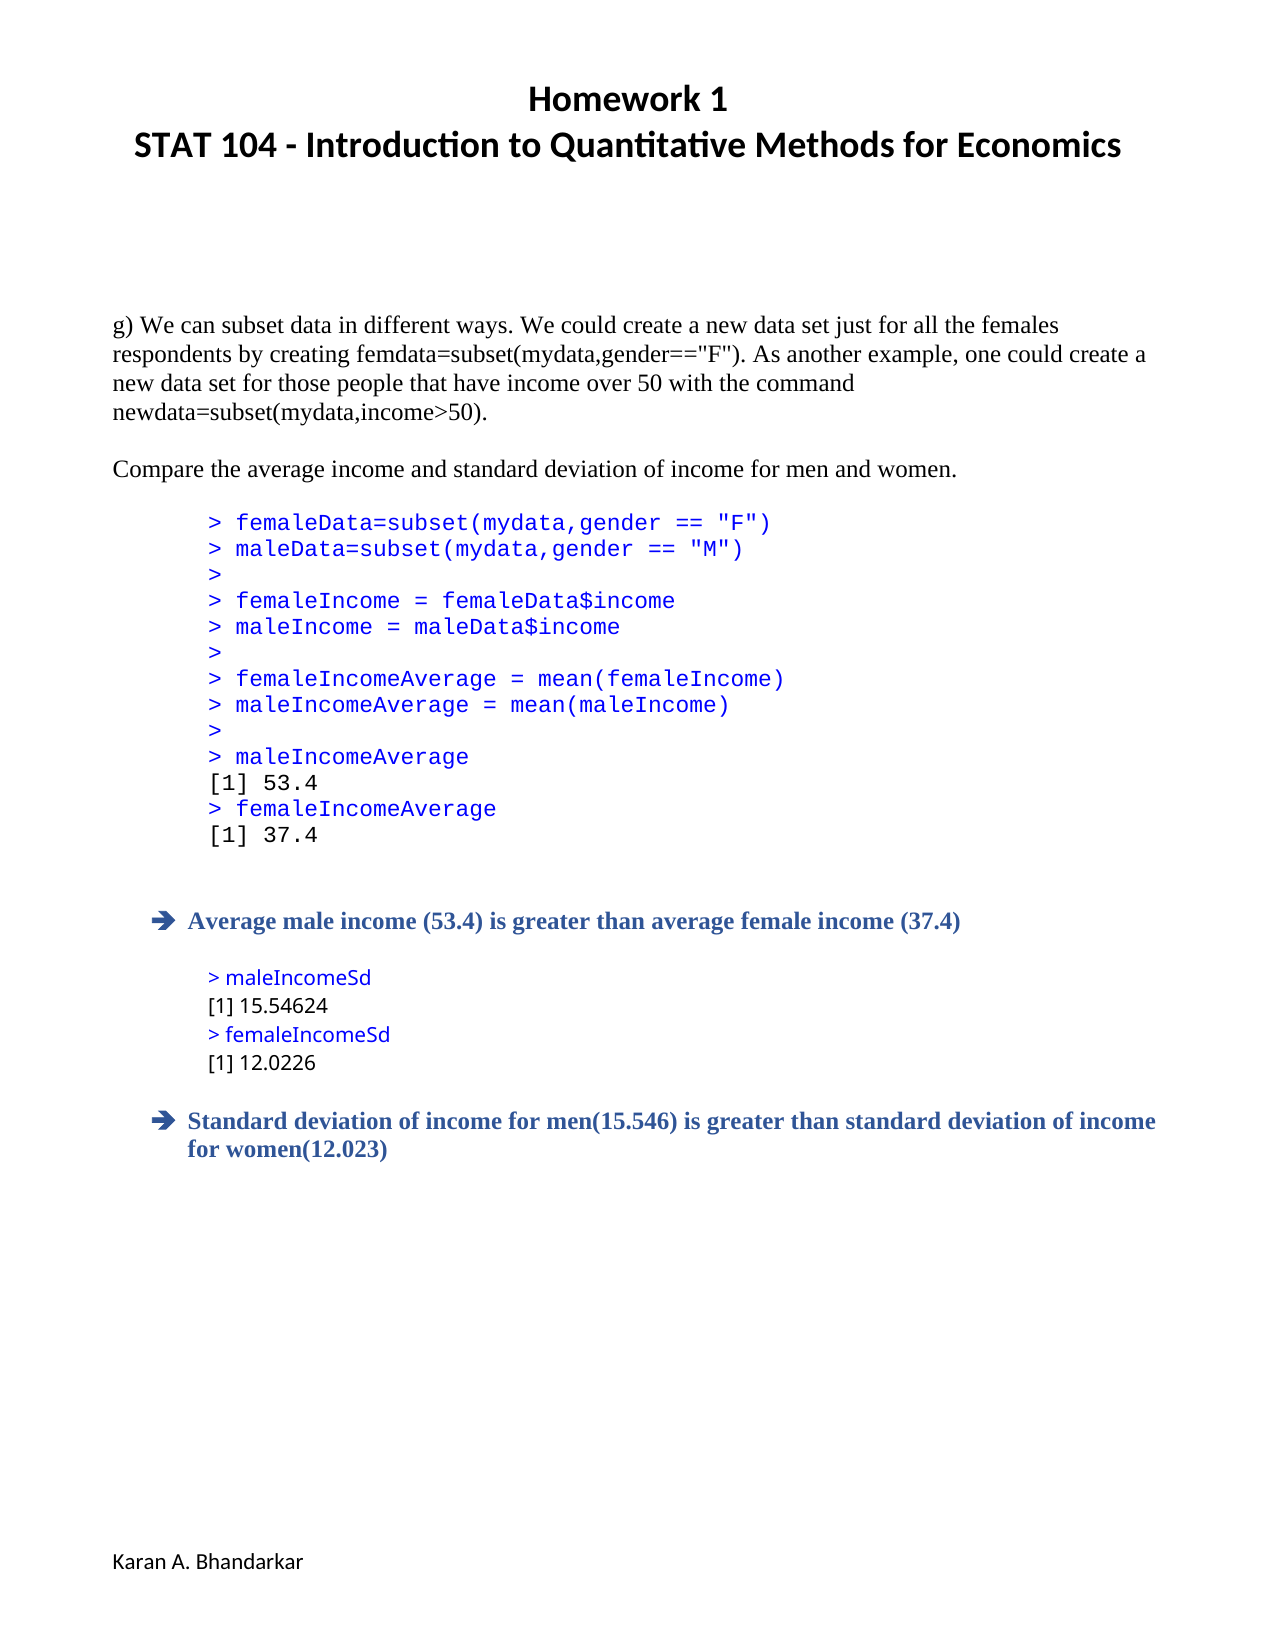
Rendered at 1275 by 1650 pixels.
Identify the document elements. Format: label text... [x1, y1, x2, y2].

text [1] 37.4 [112, 823, 1162, 849]
text > [112, 719, 1162, 745]
text [1] 12.0226 [112, 1048, 1162, 1077]
text > maleIncomeAverage [112, 745, 1162, 771]
list Standard deviation of income for men(15.546) is greater than standard deviation of income for women(12.023) [150, 1106, 1162, 1163]
text > maleIncomeSd [150, 963, 1162, 992]
text > femaleData=subset(mydata,gender == "F") [112, 512, 1162, 538]
text > maleIncomeAverage = mean(maleIncome) [112, 693, 1162, 719]
text > femaleIncomeAverage [112, 797, 1162, 823]
text [1] 15.54624 [112, 992, 1162, 1020]
text > femaleIncome = femaleData$income [112, 589, 1162, 615]
text > maleData=subset(mydata,gender == "M") [112, 538, 1162, 563]
text > femaleIncomeAverage = mean(femaleIncome) [112, 667, 1162, 693]
text > [112, 641, 1162, 667]
text g) We can subset data in different ways. We could create a new data set just for all the females respondents by creating femdata=subset(mydata,gender=="F"). As another example, one could create a new data set for those people that have income over 50 with the command newdata=subset(mydata,income>50). [112, 310, 1162, 425]
text Compare the average income and standard deviation of income for men and women. [112, 454, 1162, 483]
text > femaleIncomeSd [112, 1020, 1162, 1048]
text > [112, 563, 1162, 589]
text > maleIncome = maleData$income [112, 615, 1162, 641]
list Average male income (53.4) is greater than average female income (37.4) [150, 906, 1162, 935]
text [1] 53.4 [112, 771, 1162, 797]
